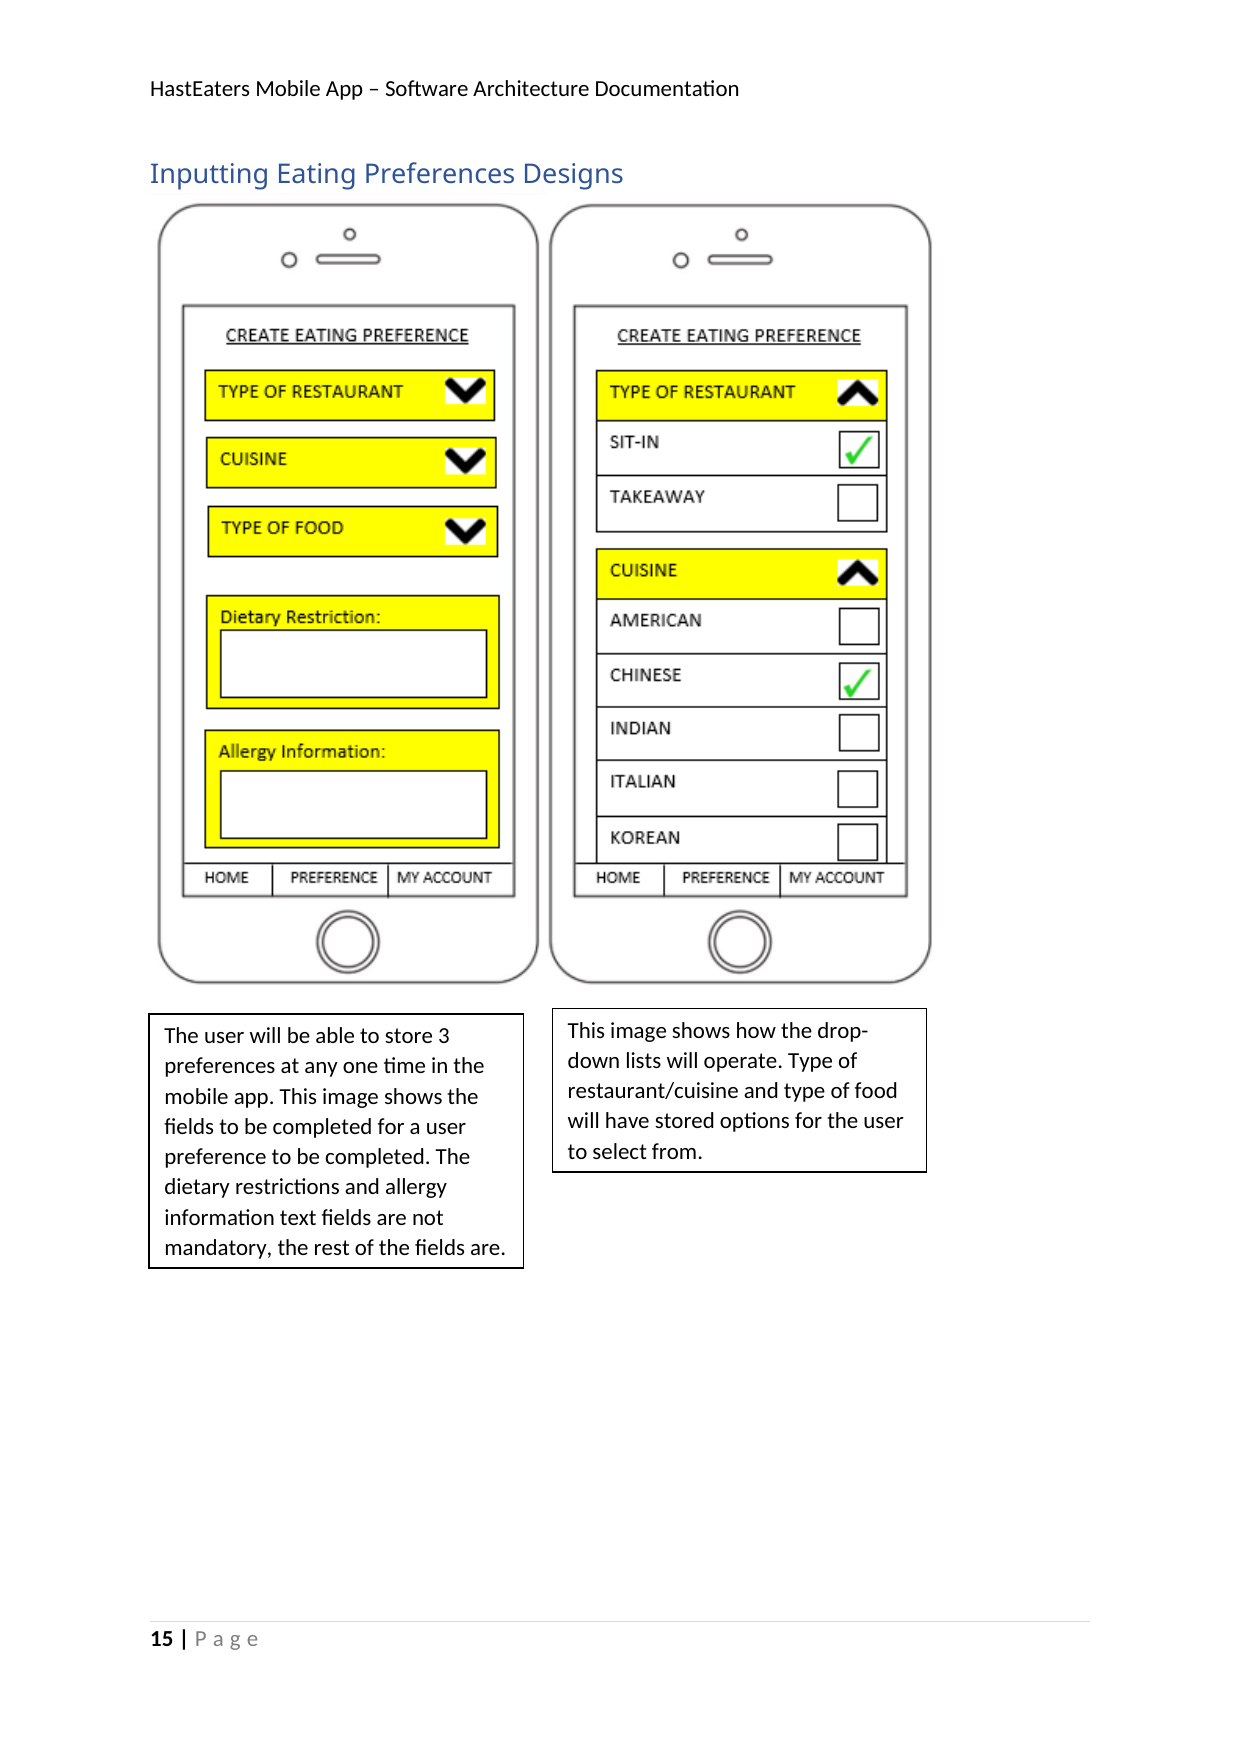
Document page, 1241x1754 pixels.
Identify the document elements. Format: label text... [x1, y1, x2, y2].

subtitle Inputting Eating Preferences Designs [150, 154, 1090, 191]
picture [150, 193, 938, 988]
